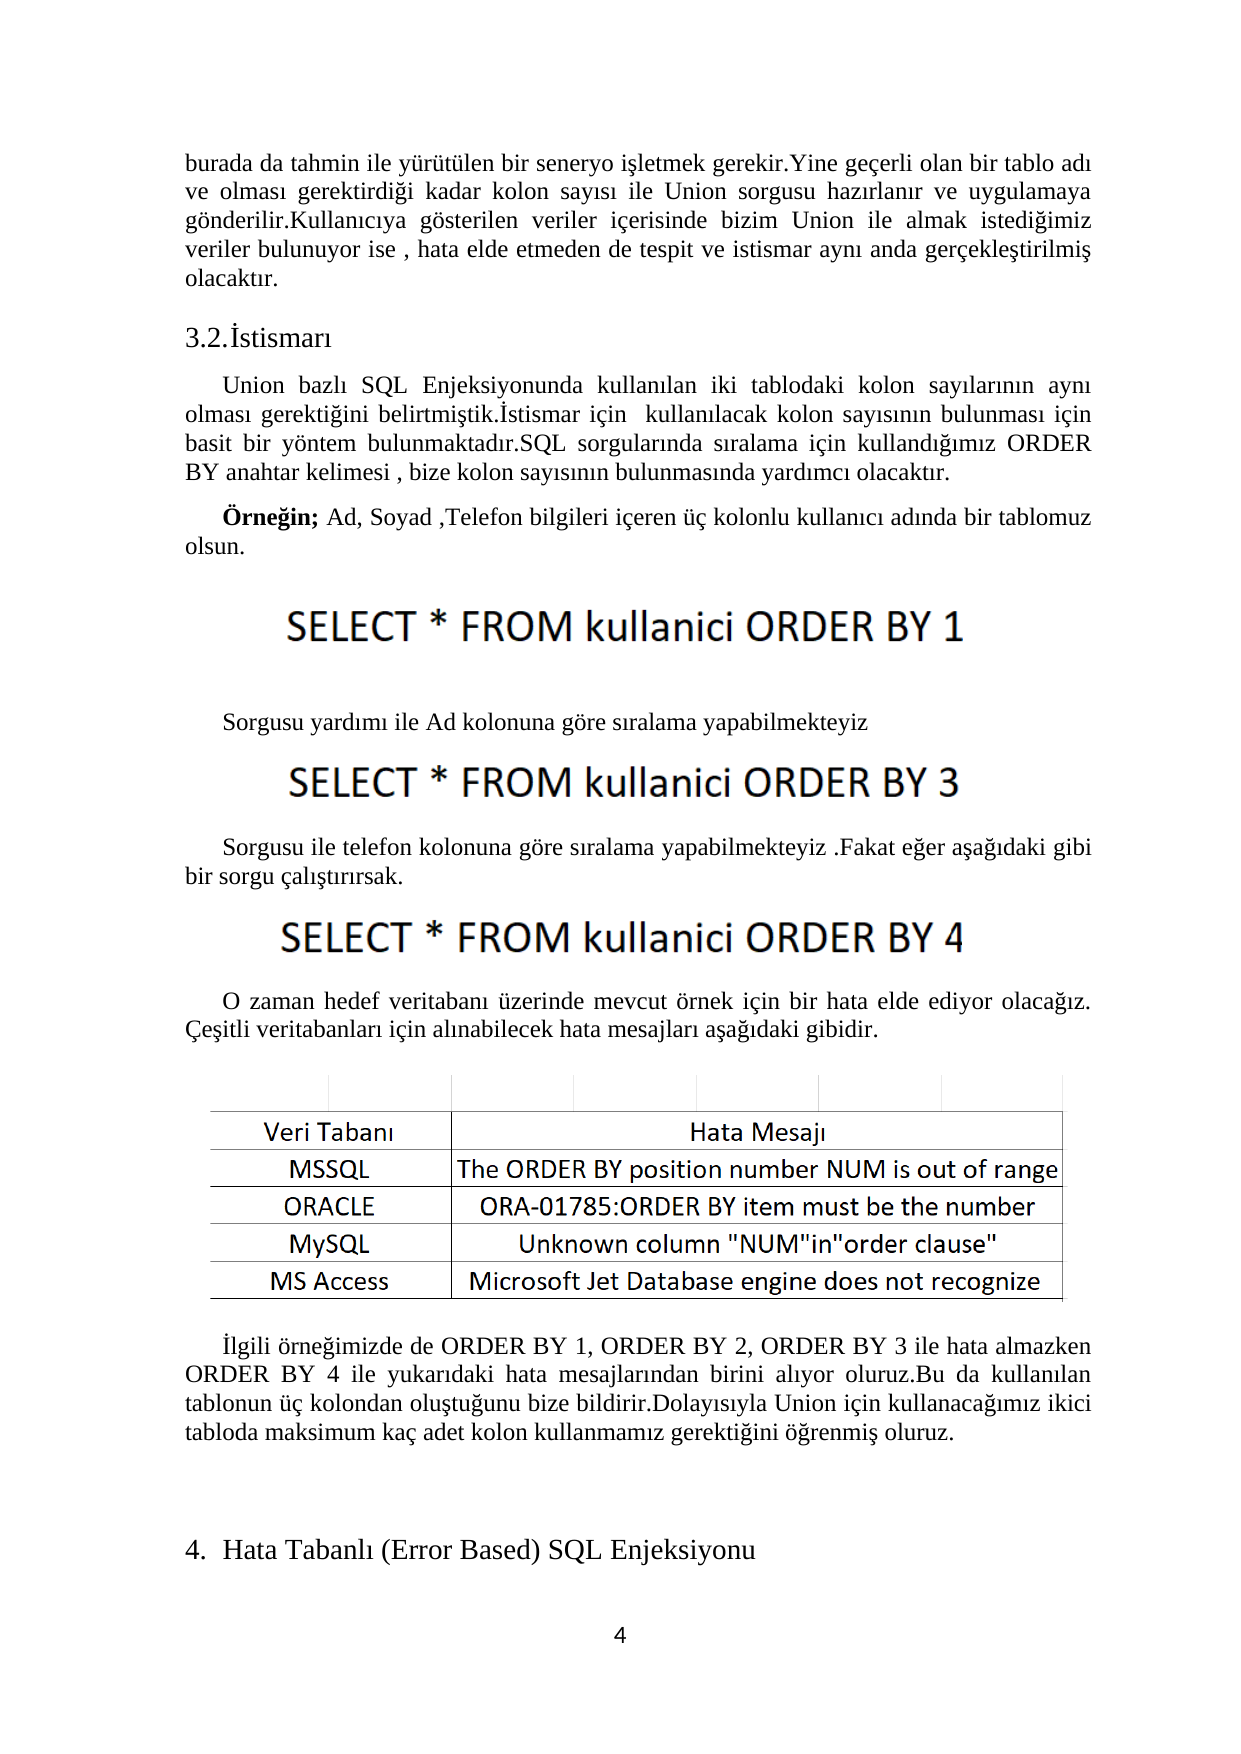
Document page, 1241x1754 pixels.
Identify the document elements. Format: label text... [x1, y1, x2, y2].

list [185, 148, 1093, 291]
picture [263, 757, 977, 804]
list O zaman hedef veritabanı üzerinde mevcut örnek için bir hata elde ediyor olacağız. Çeşitli veritabanları için alınabilecek hata mesajları aşağıdaki gibidir. [185, 986, 1093, 1043]
text Örneğin; Ad, Soyad ,Telefon bilgileri içeren üç kolonlu kullanıcı adında bir tablomuz olsun. [185, 502, 1093, 559]
picture [278, 913, 962, 957]
list Sorgusu ile telefon kolonuna göre sıralama yapabilmekteyiz .Fakat eğer aşağıdaki gibi bir sorgu çalıştırırsak. [185, 832, 1093, 889]
list Sorgusu yardımı ile Ad kolonuna göre sıralama yapabilmekteyiz [185, 707, 1093, 736]
list Hata Tabanlı (Error Based) SQL Enjeksiyonu [185, 1532, 1093, 1566]
picture [210, 1075, 1068, 1302]
picture [277, 598, 963, 646]
list İlgili örneğimizde de ORDER BY 1, ORDER BY 2, ORDER BY 3 ile hata almazken ORDER BY 4 ile yukarıdaki hata mesajlarından birini alıyor oluruz.Bu da kullanılan tablonun üç kolondan oluştuğunu bize bildirir.Dolayısıyla Union için kullanacağımız ikici tabloda maksimum kaç adet kolon kullanmamız gerektiğini öğrenmiş oluruz. [185, 1331, 1093, 1446]
text Union bazlı SQL Enjeksiyonunda kullanılan iki tablodaki kolon sayılarının aynı olması gerektiğini belirtmiştik.İstismar için kullanılacak kolon sayısının bulunması için basit bir yöntem bulunmaktadır.SQL sorgularında sıralama için kullandığımız ORDER BY anahtar kelimesi , bize kolon sayısının bulunmasında yardımcı olacaktır. [185, 370, 1093, 485]
list İstismarı [185, 320, 1093, 354]
